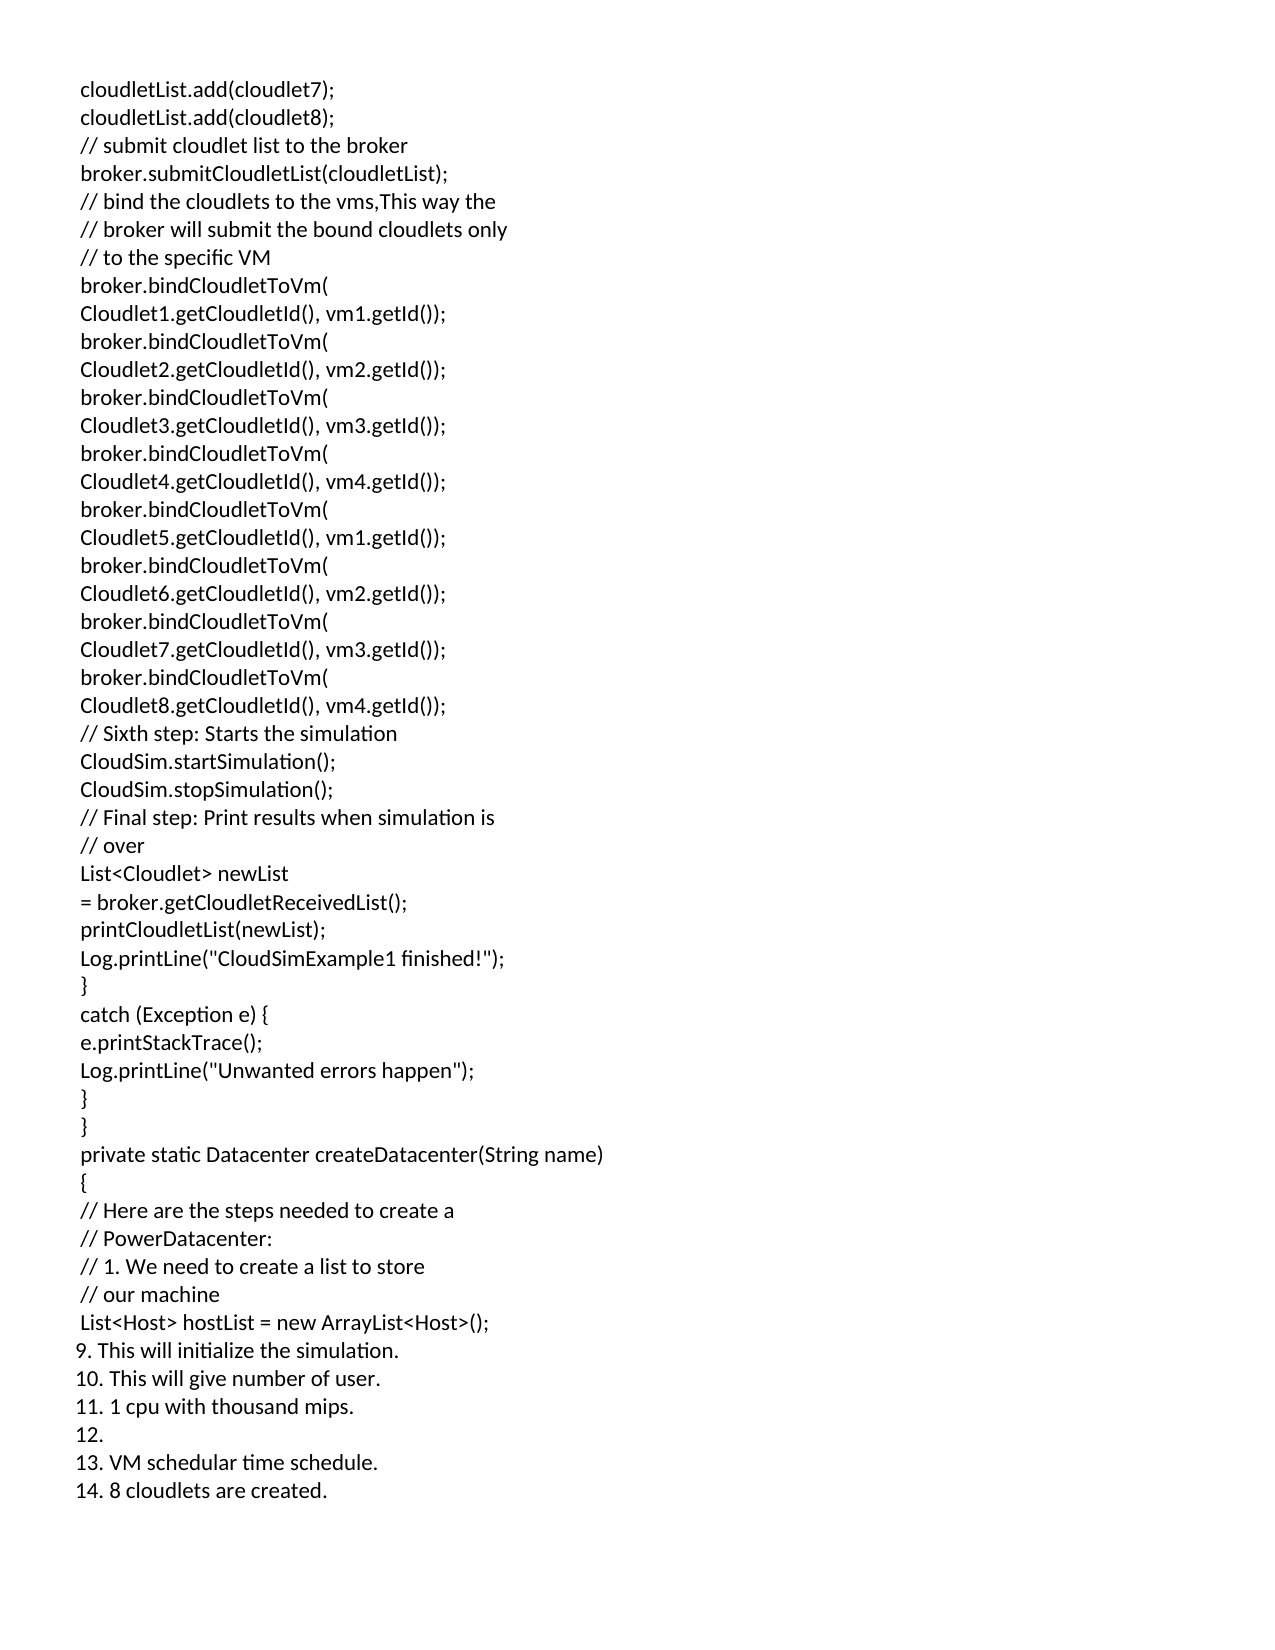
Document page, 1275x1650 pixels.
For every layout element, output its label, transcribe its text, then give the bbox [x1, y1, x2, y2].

text = broker.getCloudletReceivedList(); [75, 888, 1200, 916]
text 12. [75, 1420, 1200, 1448]
text Cloudlet2.getCloudletId(), vm2.getId()); [75, 355, 1200, 383]
text private static Datacenter createDatacenter(String name) [75, 1140, 1200, 1168]
text cloudletList.add(cloudlet8); [75, 103, 1200, 131]
text Cloudlet1.getCloudletId(), vm1.getId()); [75, 299, 1200, 327]
text e.printStackTrace(); [75, 1028, 1200, 1056]
text // Here are the steps needed to create a [75, 1196, 1200, 1224]
text printCloudletList(newList); [75, 916, 1200, 944]
text } [75, 1112, 1200, 1140]
text // Sixth step: Starts the simulation [75, 719, 1200, 747]
text broker.bindCloudletToVm( [75, 383, 1200, 411]
text 13. VM schedular time schedule. [75, 1448, 1200, 1476]
text } [75, 972, 1200, 1000]
text broker.bindCloudletToVm( [75, 607, 1200, 635]
text CloudSim.stopSimulation(); [75, 776, 1200, 803]
text Cloudlet3.getCloudletId(), vm3.getId()); [75, 411, 1200, 439]
text Cloudlet5.getCloudletId(), vm1.getId()); [75, 523, 1200, 551]
text // PowerDatacenter: [75, 1224, 1200, 1252]
text broker.bindCloudletToVm( [75, 327, 1200, 355]
text 14. 8 cloudlets are created. [75, 1476, 1200, 1504]
text 10. This will give number of user. [75, 1364, 1200, 1392]
text Log.printLine("CloudSimExample1 finished!"); [75, 944, 1200, 972]
text } [75, 1084, 1200, 1112]
text broker.bindCloudletToVm( [75, 663, 1200, 691]
text List<Host> hostList = new ArrayList<Host>(); [75, 1308, 1200, 1336]
text // over [75, 832, 1200, 859]
text broker.bindCloudletToVm( [75, 271, 1200, 299]
text Log.printLine("Unwanted errors happen"); [75, 1056, 1200, 1084]
text broker.submitCloudletList(cloudletList); [75, 159, 1200, 187]
text { [75, 1168, 1200, 1196]
text // broker will submit the bound cloudlets only [75, 215, 1200, 243]
text Cloudlet8.getCloudletId(), vm4.getId()); [75, 691, 1200, 719]
text // our machine [75, 1280, 1200, 1308]
text broker.bindCloudletToVm( [75, 495, 1200, 523]
text // Final step: Print results when simulation is [75, 803, 1200, 832]
text // 1. We need to create a list to store [75, 1252, 1200, 1280]
text // bind the cloudlets to the vms,This way the [75, 187, 1200, 215]
text Cloudlet7.getCloudletId(), vm3.getId()); [75, 635, 1200, 663]
text // to the specific VM [75, 243, 1200, 271]
text Cloudlet4.getCloudletId(), vm4.getId()); [75, 467, 1200, 495]
text CloudSim.startSimulation(); [75, 747, 1200, 776]
text List<Cloudlet> newList [75, 859, 1200, 888]
text broker.bindCloudletToVm( [75, 551, 1200, 579]
text 11. 1 cpu with thousand mips. [75, 1392, 1200, 1420]
text cloudletList.add(cloudlet7); [75, 75, 1200, 103]
text catch (Exception e) { [75, 1000, 1200, 1028]
text // submit cloudlet list to the broker [75, 131, 1200, 159]
text broker.bindCloudletToVm( [75, 439, 1200, 467]
text Cloudlet6.getCloudletId(), vm2.getId()); [75, 579, 1200, 607]
text 9. This will initialize the simulation. [75, 1336, 1200, 1364]
